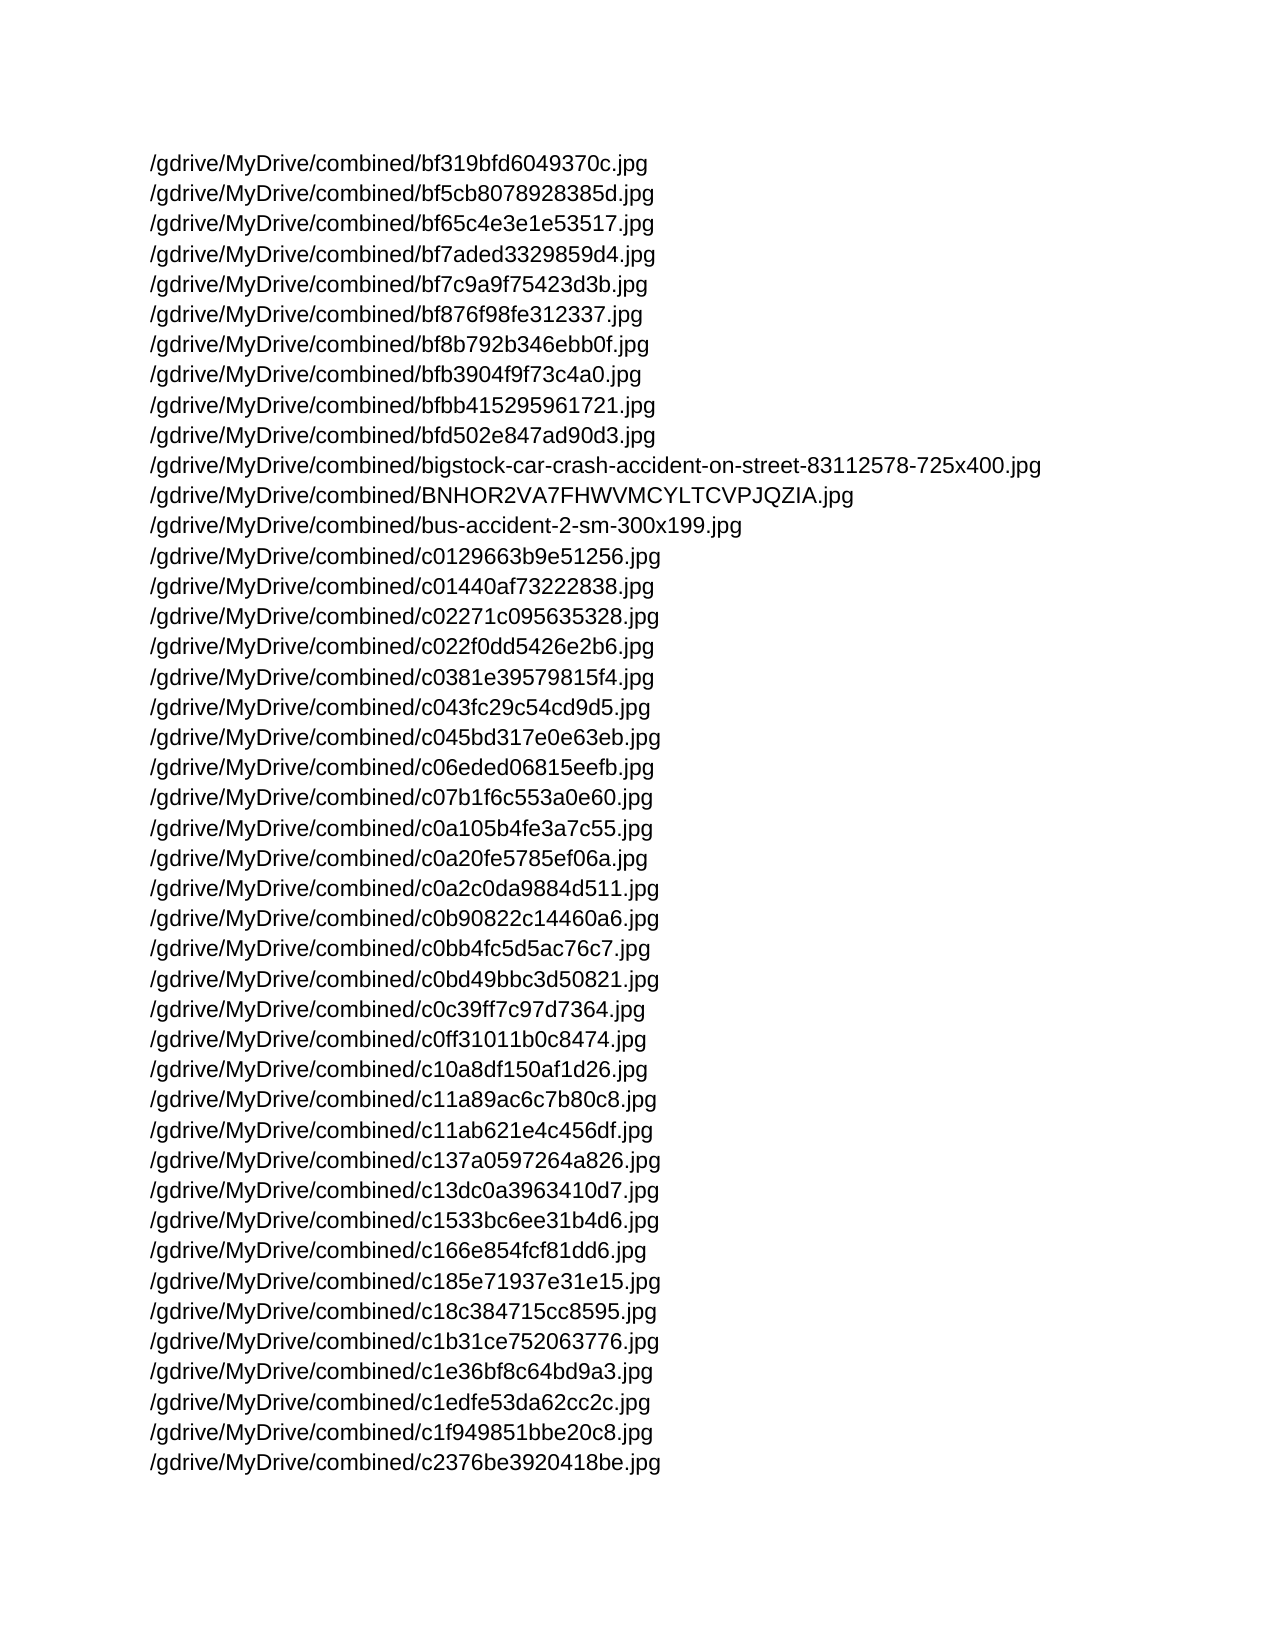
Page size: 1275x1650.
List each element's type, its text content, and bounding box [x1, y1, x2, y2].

text /gdrive/MyDrive/combined/c1edfe53da62cc2c.jpg [150, 1388, 1125, 1415]
text /gdrive/MyDrive/combined/c06eded06815eefb.jpg [150, 754, 1125, 781]
text /gdrive/MyDrive/combined/c0a20fe5785ef06a.jpg [150, 845, 1125, 871]
text /gdrive/MyDrive/combined/c166e854fcf81dd6.jpg [150, 1237, 1125, 1264]
text /gdrive/MyDrive/combined/bf319bfd6049370c.jpg [150, 150, 1125, 176]
text /gdrive/MyDrive/combined/BNHOR2VA7FHWVMCYLTCVPJQZIA.jpg [150, 482, 1125, 509]
text /gdrive/MyDrive/combined/c043fc29c54cd9d5.jpg [150, 694, 1125, 720]
text /gdrive/MyDrive/combined/c137a0597264a826.jpg [150, 1147, 1125, 1173]
text /gdrive/MyDrive/combined/c0bb4fc5d5ac76c7.jpg [150, 935, 1125, 962]
text /gdrive/MyDrive/combined/c0381e39579815f4.jpg [150, 663, 1125, 690]
text /gdrive/MyDrive/combined/c18c384715cc8595.jpg [150, 1298, 1125, 1324]
text /gdrive/MyDrive/combined/c1f949851bbe20c8.jpg [150, 1419, 1125, 1445]
text /gdrive/MyDrive/combined/bfd502e847ad90d3.jpg [150, 422, 1125, 448]
text /gdrive/MyDrive/combined/c07b1f6c553a0e60.jpg [150, 784, 1125, 811]
text /gdrive/MyDrive/combined/c0b90822c14460a6.jpg [150, 905, 1125, 932]
text /gdrive/MyDrive/combined/c0129663b9e51256.jpg [150, 543, 1125, 569]
text /gdrive/MyDrive/combined/bf7c9a9f75423d3b.jpg [150, 271, 1125, 297]
text /gdrive/MyDrive/combined/c11a89ac6c7b80c8.jpg [150, 1086, 1125, 1113]
text /gdrive/MyDrive/combined/c185e71937e31e15.jpg [150, 1268, 1125, 1294]
text /gdrive/MyDrive/combined/bf5cb8078928385d.jpg [150, 180, 1125, 207]
text /gdrive/MyDrive/combined/c0bd49bbc3d50821.jpg [150, 966, 1125, 992]
text /gdrive/MyDrive/combined/c0a105b4fe3a7c55.jpg [150, 814, 1125, 841]
text /gdrive/MyDrive/combined/bf876f98fe312337.jpg [150, 301, 1125, 327]
text /gdrive/MyDrive/combined/c0c39ff7c97d7364.jpg [150, 996, 1125, 1022]
text /gdrive/MyDrive/combined/c1b31ce752063776.jpg [150, 1328, 1125, 1354]
text /gdrive/MyDrive/combined/c11ab621e4c456df.jpg [150, 1117, 1125, 1143]
text /gdrive/MyDrive/combined/c0a2c0da9884d511.jpg [150, 875, 1125, 901]
text /gdrive/MyDrive/combined/c01440af73222838.jpg [150, 573, 1125, 599]
text /gdrive/MyDrive/combined/c13dc0a3963410d7.jpg [150, 1177, 1125, 1203]
text /gdrive/MyDrive/combined/bf7aded3329859d4.jpg [150, 241, 1125, 267]
text /gdrive/MyDrive/combined/c2376be3920418be.jpg [150, 1449, 1125, 1475]
text /gdrive/MyDrive/combined/c022f0dd5426e2b6.jpg [150, 633, 1125, 660]
text /gdrive/MyDrive/combined/c1e36bf8c64bd9a3.jpg [150, 1358, 1125, 1385]
text /gdrive/MyDrive/combined/bfbb415295961721.jpg [150, 392, 1125, 418]
text /gdrive/MyDrive/combined/c02271c095635328.jpg [150, 603, 1125, 629]
text /gdrive/MyDrive/combined/bus-accident-2-sm-300x199.jpg [150, 512, 1125, 539]
text /gdrive/MyDrive/combined/c045bd317e0e63eb.jpg [150, 724, 1125, 750]
text /gdrive/MyDrive/combined/c0ff31011b0c8474.jpg [150, 1026, 1125, 1052]
text /gdrive/MyDrive/combined/c10a8df150af1d26.jpg [150, 1056, 1125, 1083]
text /gdrive/MyDrive/combined/bigstock-car-crash-accident-on-street-83112578-725x400.jpg [150, 452, 1125, 478]
text /gdrive/MyDrive/combined/bf65c4e3e1e53517.jpg [150, 210, 1125, 237]
text /gdrive/MyDrive/combined/bf8b792b346ebb0f.jpg [150, 331, 1125, 358]
text /gdrive/MyDrive/combined/bfb3904f9f73c4a0.jpg [150, 361, 1125, 388]
text /gdrive/MyDrive/combined/c1533bc6ee31b4d6.jpg [150, 1207, 1125, 1234]
